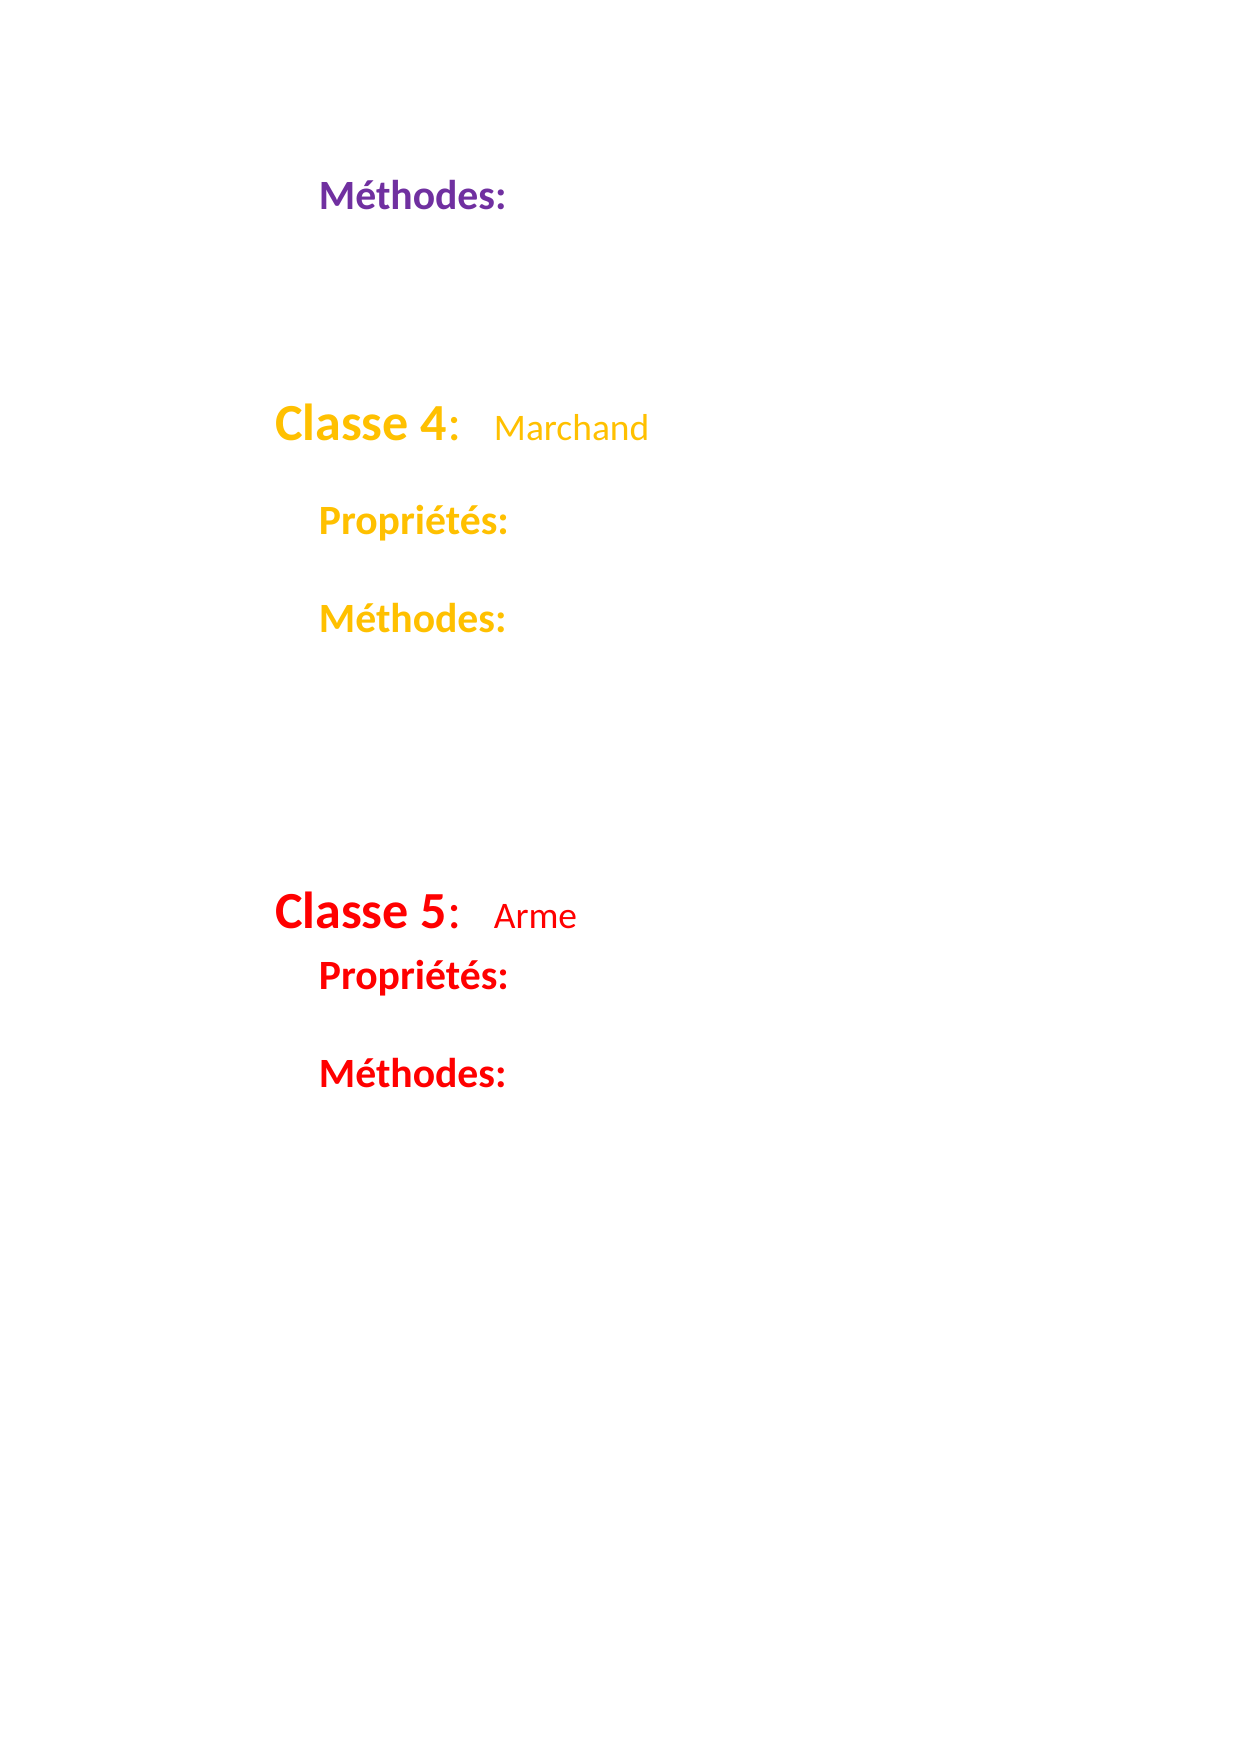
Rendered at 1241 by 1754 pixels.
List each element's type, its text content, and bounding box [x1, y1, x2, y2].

text Classe 4: Marchand [231, 389, 1053, 454]
text Propriétés: [275, 942, 1053, 1007]
text Classe 5: Arme [231, 877, 1053, 942]
text Méthodes: [275, 1039, 1053, 1104]
text Propriétés: [275, 487, 1053, 552]
text Méthodes: [275, 162, 1053, 227]
text Méthodes: [275, 584, 1053, 649]
